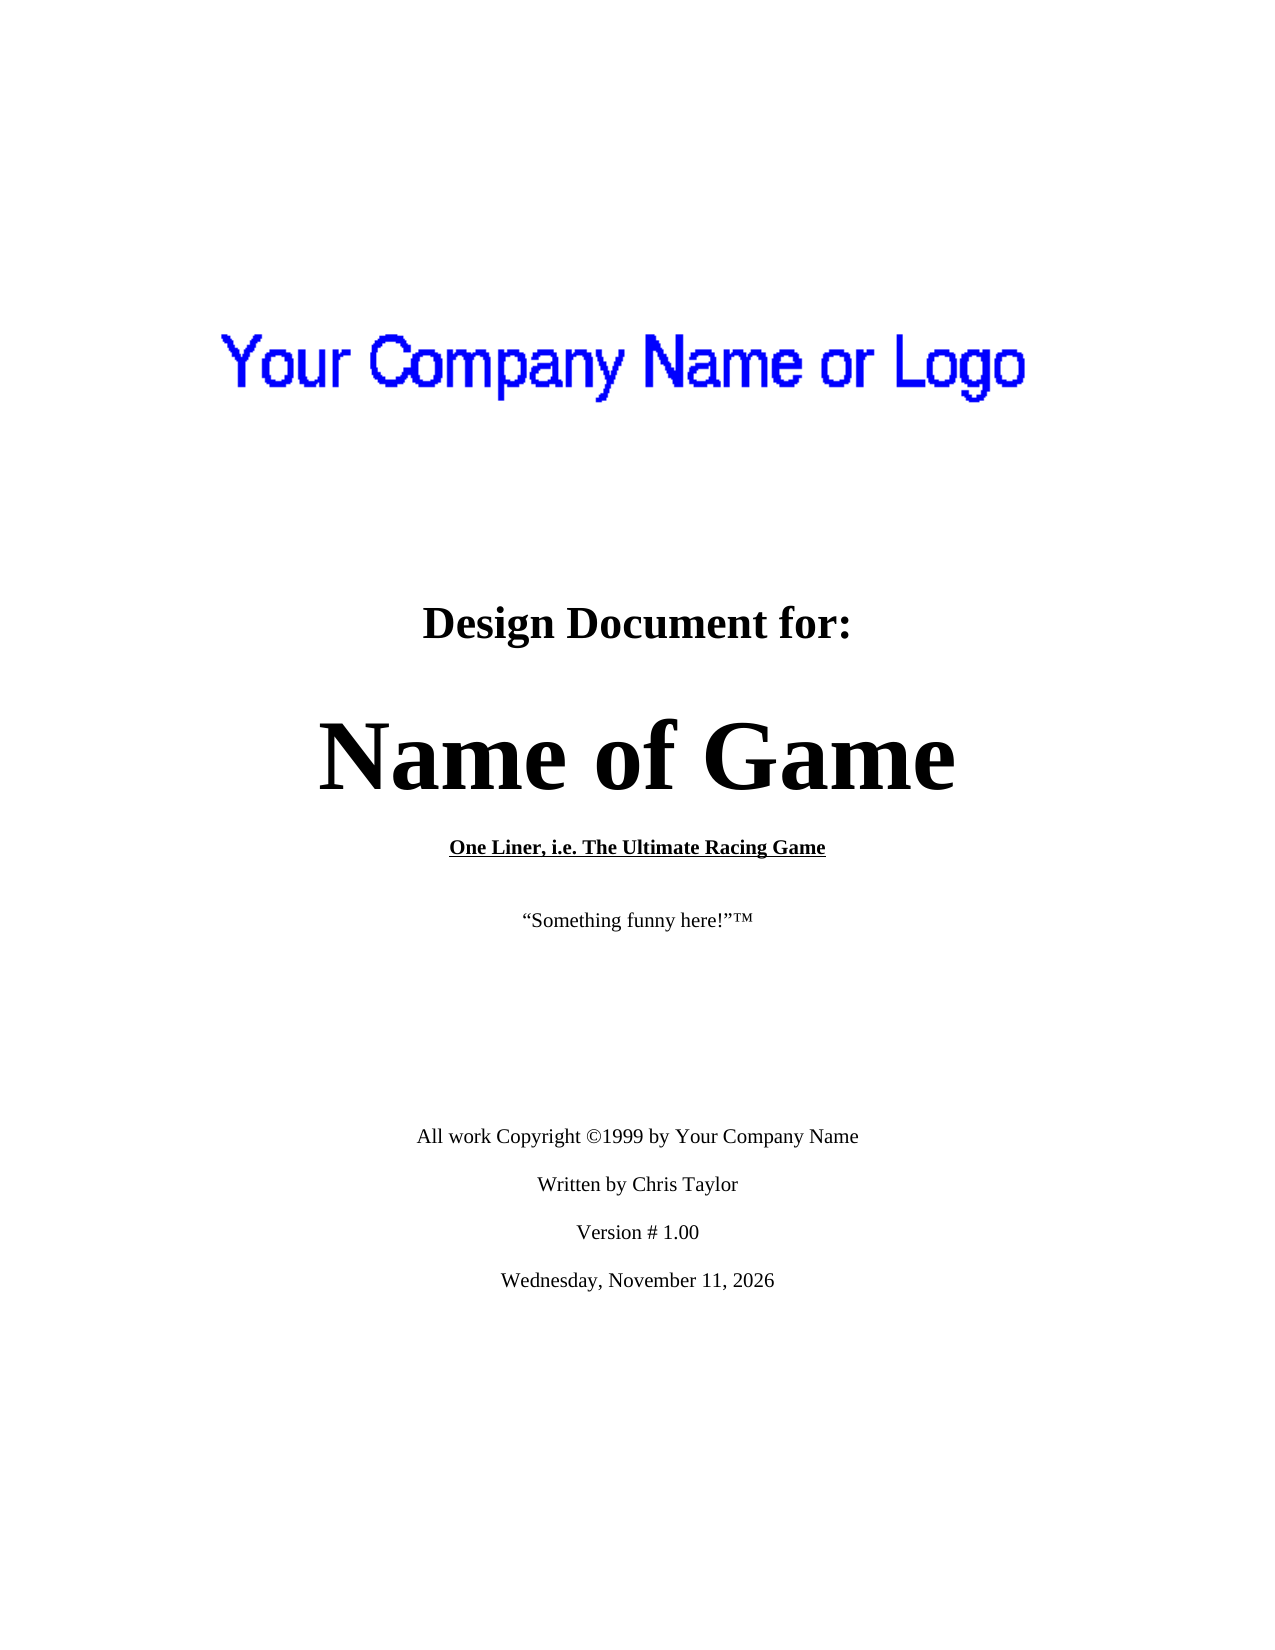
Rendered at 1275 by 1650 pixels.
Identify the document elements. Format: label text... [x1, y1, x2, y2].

text “Something funny here!”™ [187, 907, 1087, 932]
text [187, 1268, 1087, 1292]
picture [187, 250, 1088, 490]
text All work Copyright ©1999 by Your Company Name [187, 1124, 1087, 1148]
text Written by Chris Taylor [187, 1172, 1087, 1196]
text Design Document for: [187, 595, 1087, 648]
text One Liner, i.e. The Ultimate Racing Game [187, 835, 1087, 859]
subtitle Name of Game [187, 696, 1087, 811]
text Version # 1.00 [187, 1220, 1087, 1244]
